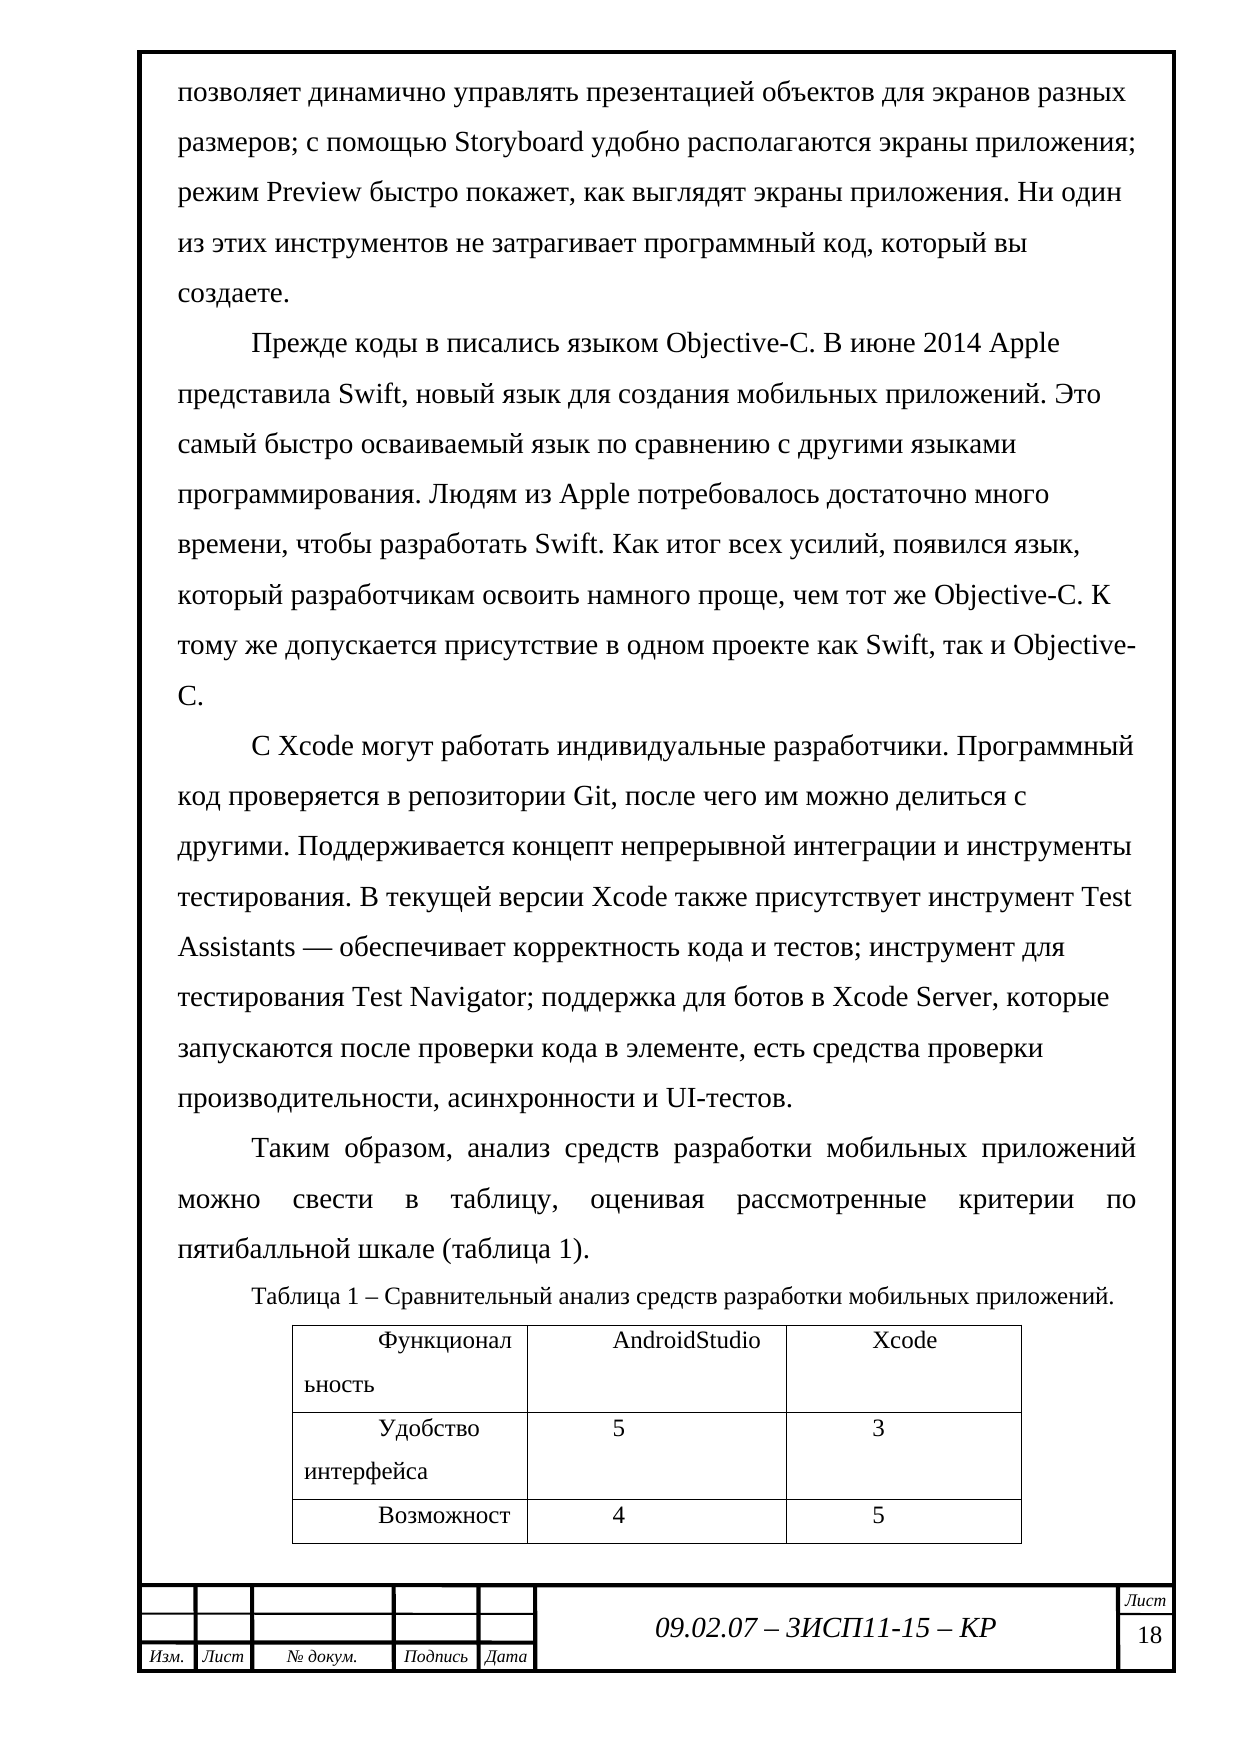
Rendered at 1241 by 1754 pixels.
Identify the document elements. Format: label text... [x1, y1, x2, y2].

text С Xcode могут работать индивидуальные разработчики. Программный код проверяется в репозитории Git, после чего им можно делиться с другими. Поддерживается концепт непрерывной интеграции и инструменты тестирования. В текущей версии Xcode также присутствует инструмент Test Assistants — обеспечивает корректность кода и тестов; инструмент для тестирования Test Navigator; поддержка для ботов в Xcode Server, которые запускаются после проверки кода в элементе, есть средства проверки производительности, асинхронности и UI-тестов. [177, 728, 1137, 1114]
table_cell Удобство интерфейса [293, 1413, 527, 1499]
table_header Функциональность [293, 1326, 527, 1412]
table_cell 4 [528, 1500, 786, 1543]
table_header AndroidStudio [528, 1326, 786, 1412]
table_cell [293, 1500, 527, 1543]
text Таким образом, анализ средств разработки мобильных приложений можно свести в таблицу, оценивая рассмотренные критерии по пятибалльной шкале (таблица 1). [177, 1130, 1137, 1264]
table_cell 5 [528, 1413, 786, 1499]
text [177, 74, 1137, 309]
table_header Xcode [787, 1326, 1021, 1412]
table_cell 5 [787, 1500, 1021, 1543]
table_cell 3 [787, 1413, 1021, 1499]
text Таблица 1 – Сравнительный анализ средств разработки мобильных приложений. [177, 1281, 1137, 1310]
text Прежде коды в писались языком Objective-C. В июне 2014 Apple представила Swift, новый язык для создания мобильных приложений. Это самый быстро осваиваемый язык по сравнению с другими языками программирования. Людям из Apple потребовалось достаточно много времени, чтобы разработать Swift. Как итог всех усилий, появился язык, который разработчикам освоить намного проще, чем тот же Objective-C. К тому же допускается присутствие в одном проекте как Swift, так и Objective-C. [177, 325, 1137, 711]
